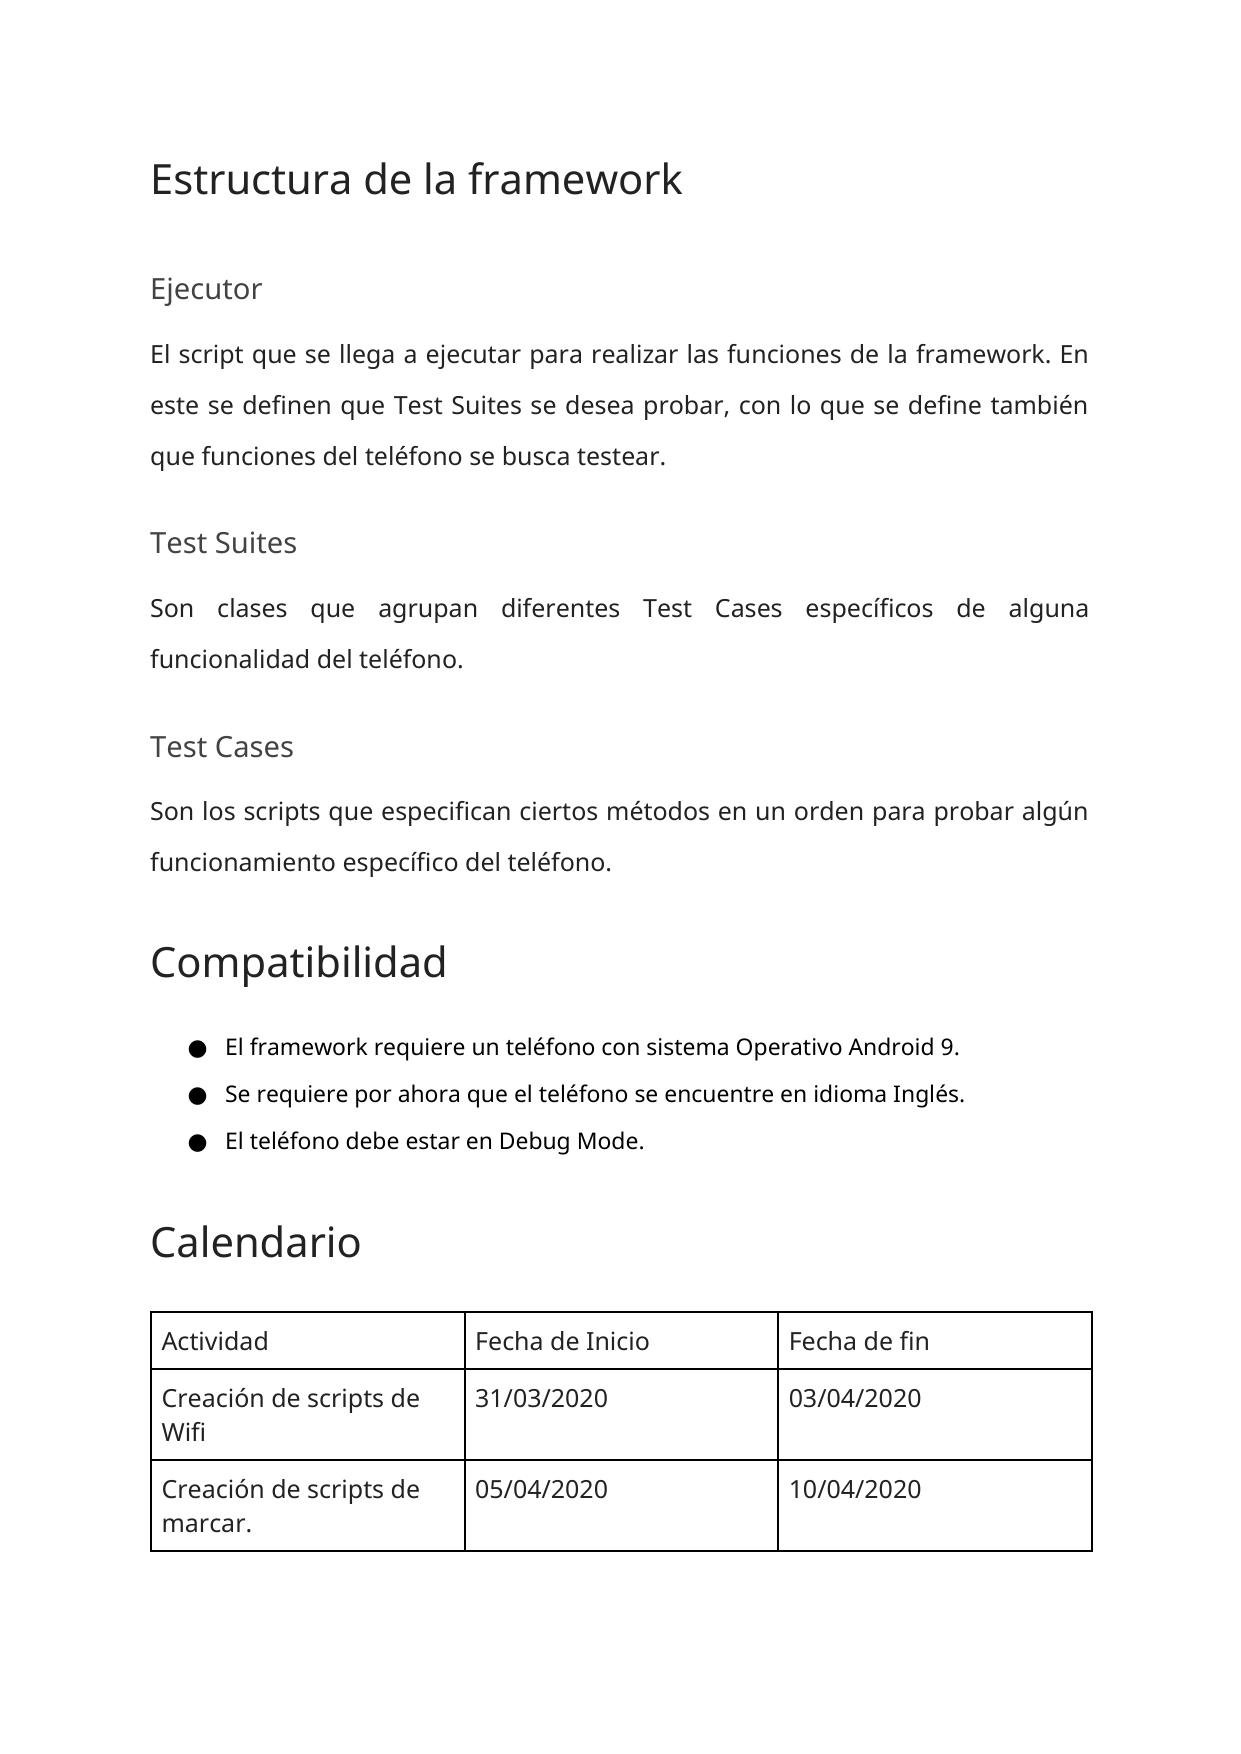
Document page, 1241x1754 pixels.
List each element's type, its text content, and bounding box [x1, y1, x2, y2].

table_cell 05/04/2020 [466, 1461, 777, 1550]
text Son clases que agrupan diferentes Test Cases específicos de alguna funcionalidad del teléfono. [150, 591, 1090, 676]
table_cell 10/04/2020 [779, 1461, 1091, 1550]
table_cell 03/04/2020 [779, 1370, 1091, 1459]
subtitle Calendario [150, 1213, 1090, 1270]
text Son los scripts que especifican ciertos métodos en un orden para probar algún funcionamiento específico del teléfono. [150, 794, 1090, 879]
subtitle Ejecutor [150, 268, 1090, 308]
table_cell 31/03/2020 [466, 1370, 777, 1459]
table_header Fecha de fin [779, 1313, 1091, 1368]
table_header Actividad [152, 1313, 464, 1368]
list El teléfono debe estar en Debug Mode. [187, 1125, 1090, 1156]
subtitle Test Suites [150, 523, 1090, 562]
table_cell Creación de scripts de marcar. [152, 1461, 464, 1550]
subtitle Compatibilidad [150, 933, 1090, 990]
text El script que se llega a ejecutar para realizar las funciones de la framework. En este se definen que Test Suites se desea probar, con lo que se define también que funciones del teléfono se busca testear. [150, 336, 1090, 472]
table_header Fecha de Inicio [466, 1313, 777, 1368]
subtitle Estructura de la framework [150, 150, 1090, 207]
table_cell Creación de scripts de Wifi [152, 1370, 464, 1459]
list El framework requiere un teléfono con sistema Operativo Android 9. [187, 1031, 1090, 1062]
subtitle Test Cases [150, 726, 1090, 766]
list Se requiere por ahora que el teléfono se encuentre en idioma Inglés. [187, 1078, 1090, 1109]
